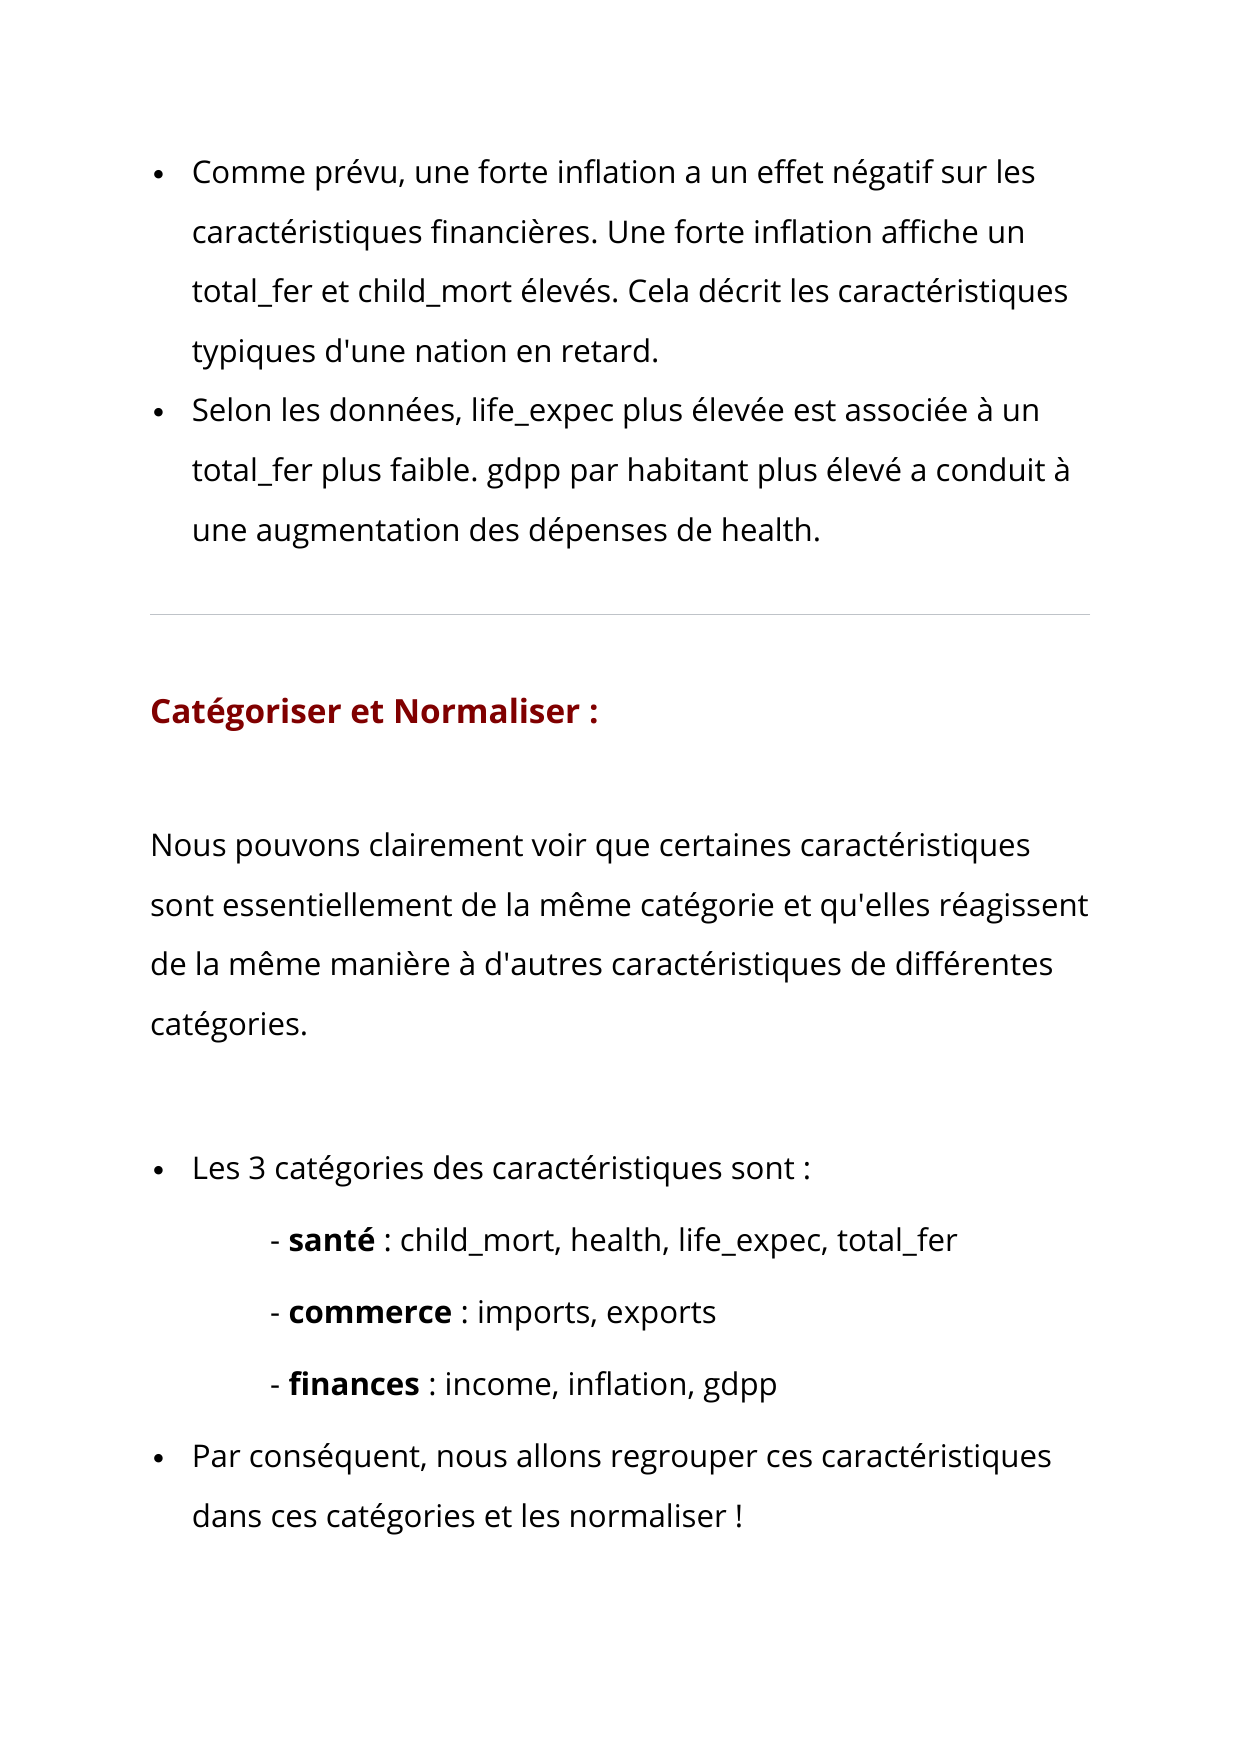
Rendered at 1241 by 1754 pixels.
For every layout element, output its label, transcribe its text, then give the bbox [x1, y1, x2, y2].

text Catégoriser et Normaliser : [150, 688, 1090, 733]
text - commerce : imports, exports [237, 1290, 1090, 1333]
text - santé : child_mort, health, life_expec, total_fer [237, 1218, 1090, 1261]
text - finances : income, inflation, gdpp [237, 1362, 1090, 1405]
list Selon les données, life_expec plus élevée est associée à un total_fer plus faible. gdpp par habitant plus élevé a conduit à une augmentation des dépenses de health. [154, 388, 1090, 550]
list Par conséquent, nous allons regrouper ces caractéristiques dans ces catégories et les normaliser ! [154, 1434, 1090, 1537]
text Nous pouvons clairement voir que certaines caractéristiques sont essentiellement de la même catégorie et qu'elles réagissent de la même manière à d'autres caractéristiques de différentes catégories. [150, 823, 1090, 1044]
list Les 3 catégories des caractéristiques sont : [154, 1146, 1090, 1189]
list Comme prévu, une forte inflation a un effet négatif sur les caractéristiques financières. Une forte inflation affiche un total_fer et child_mort élevés. Cela décrit les caractéristiques typiques d'une nation en retard. [154, 150, 1090, 371]
